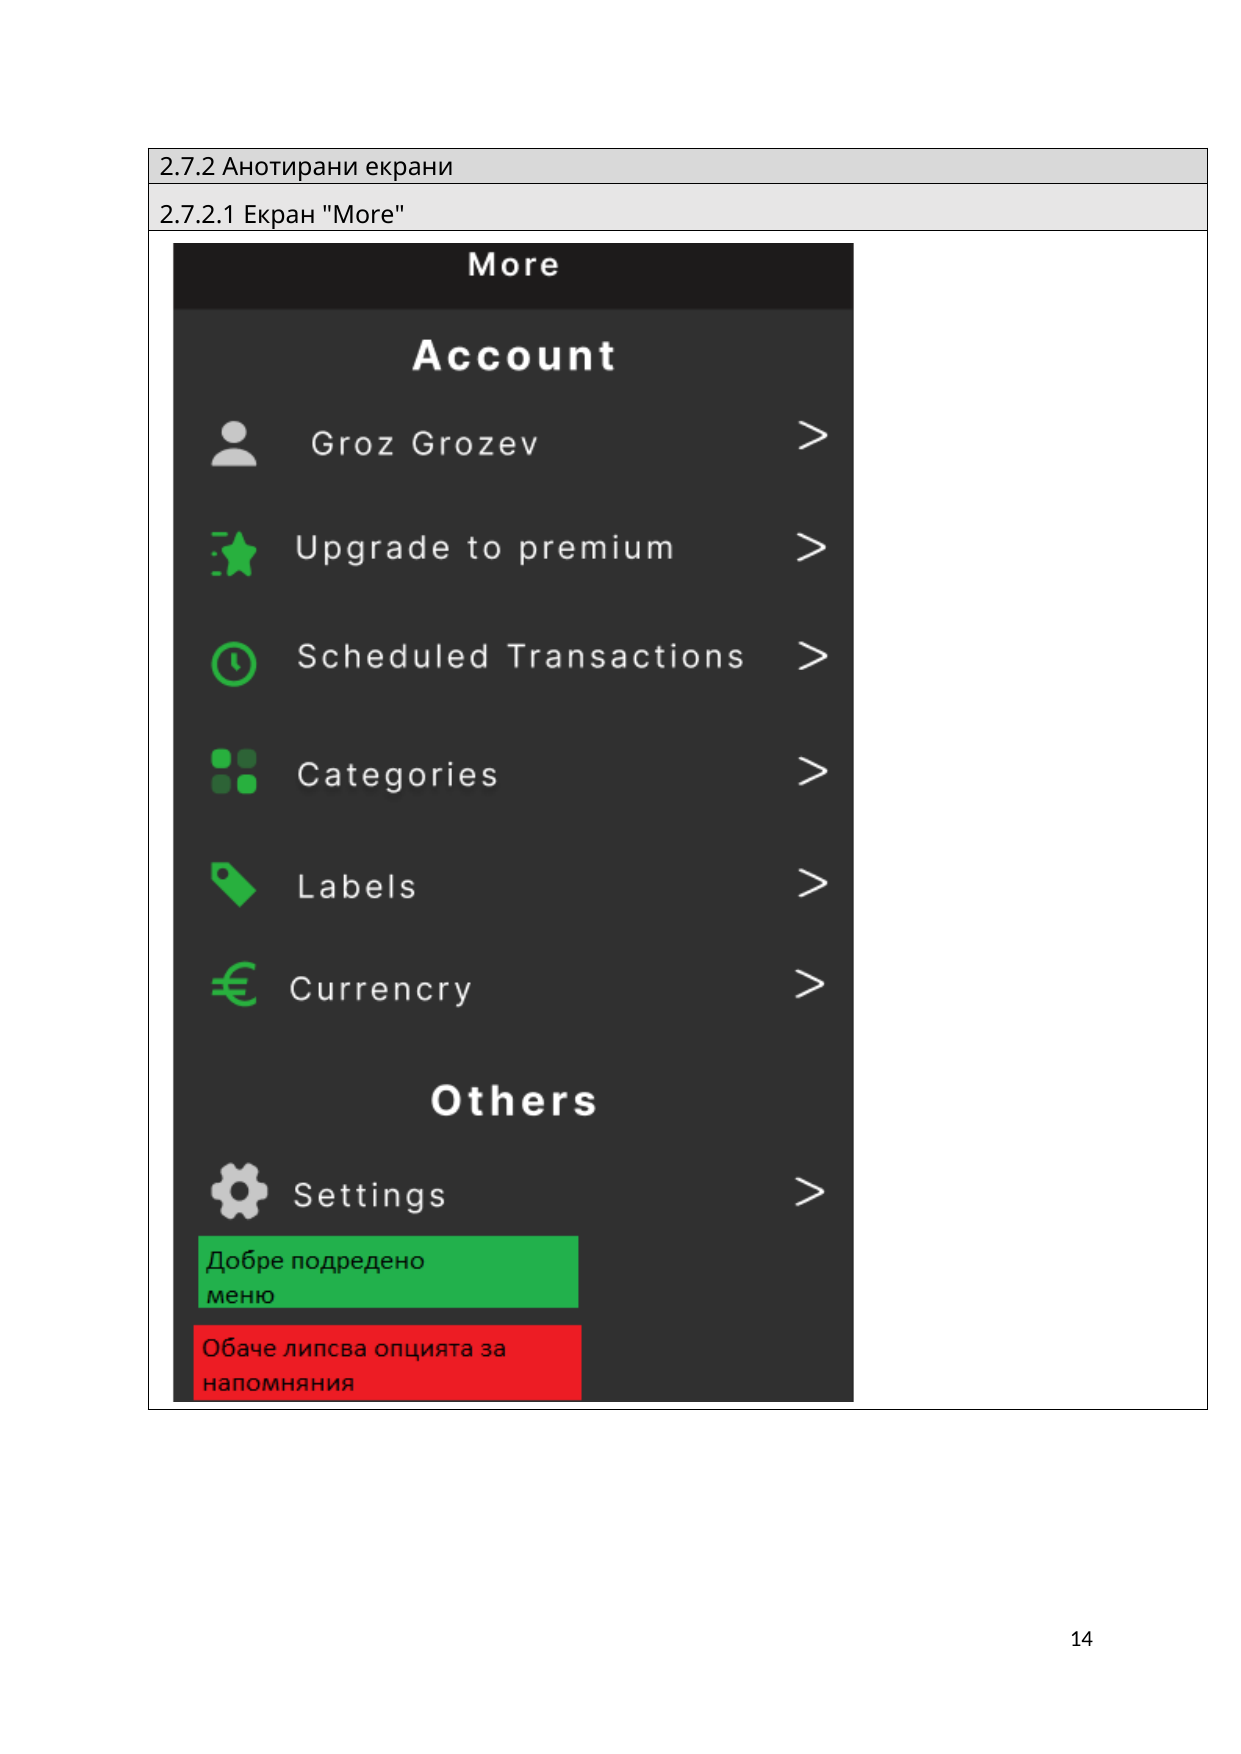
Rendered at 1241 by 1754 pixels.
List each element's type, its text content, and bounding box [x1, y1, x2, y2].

picture [172, 243, 854, 1402]
table_cell 2.7.2 Анотирани екрани [149, 149, 1207, 183]
table_cell 2.7.2.1 Екран "More" [149, 184, 1207, 230]
table_cell [149, 231, 1207, 1409]
